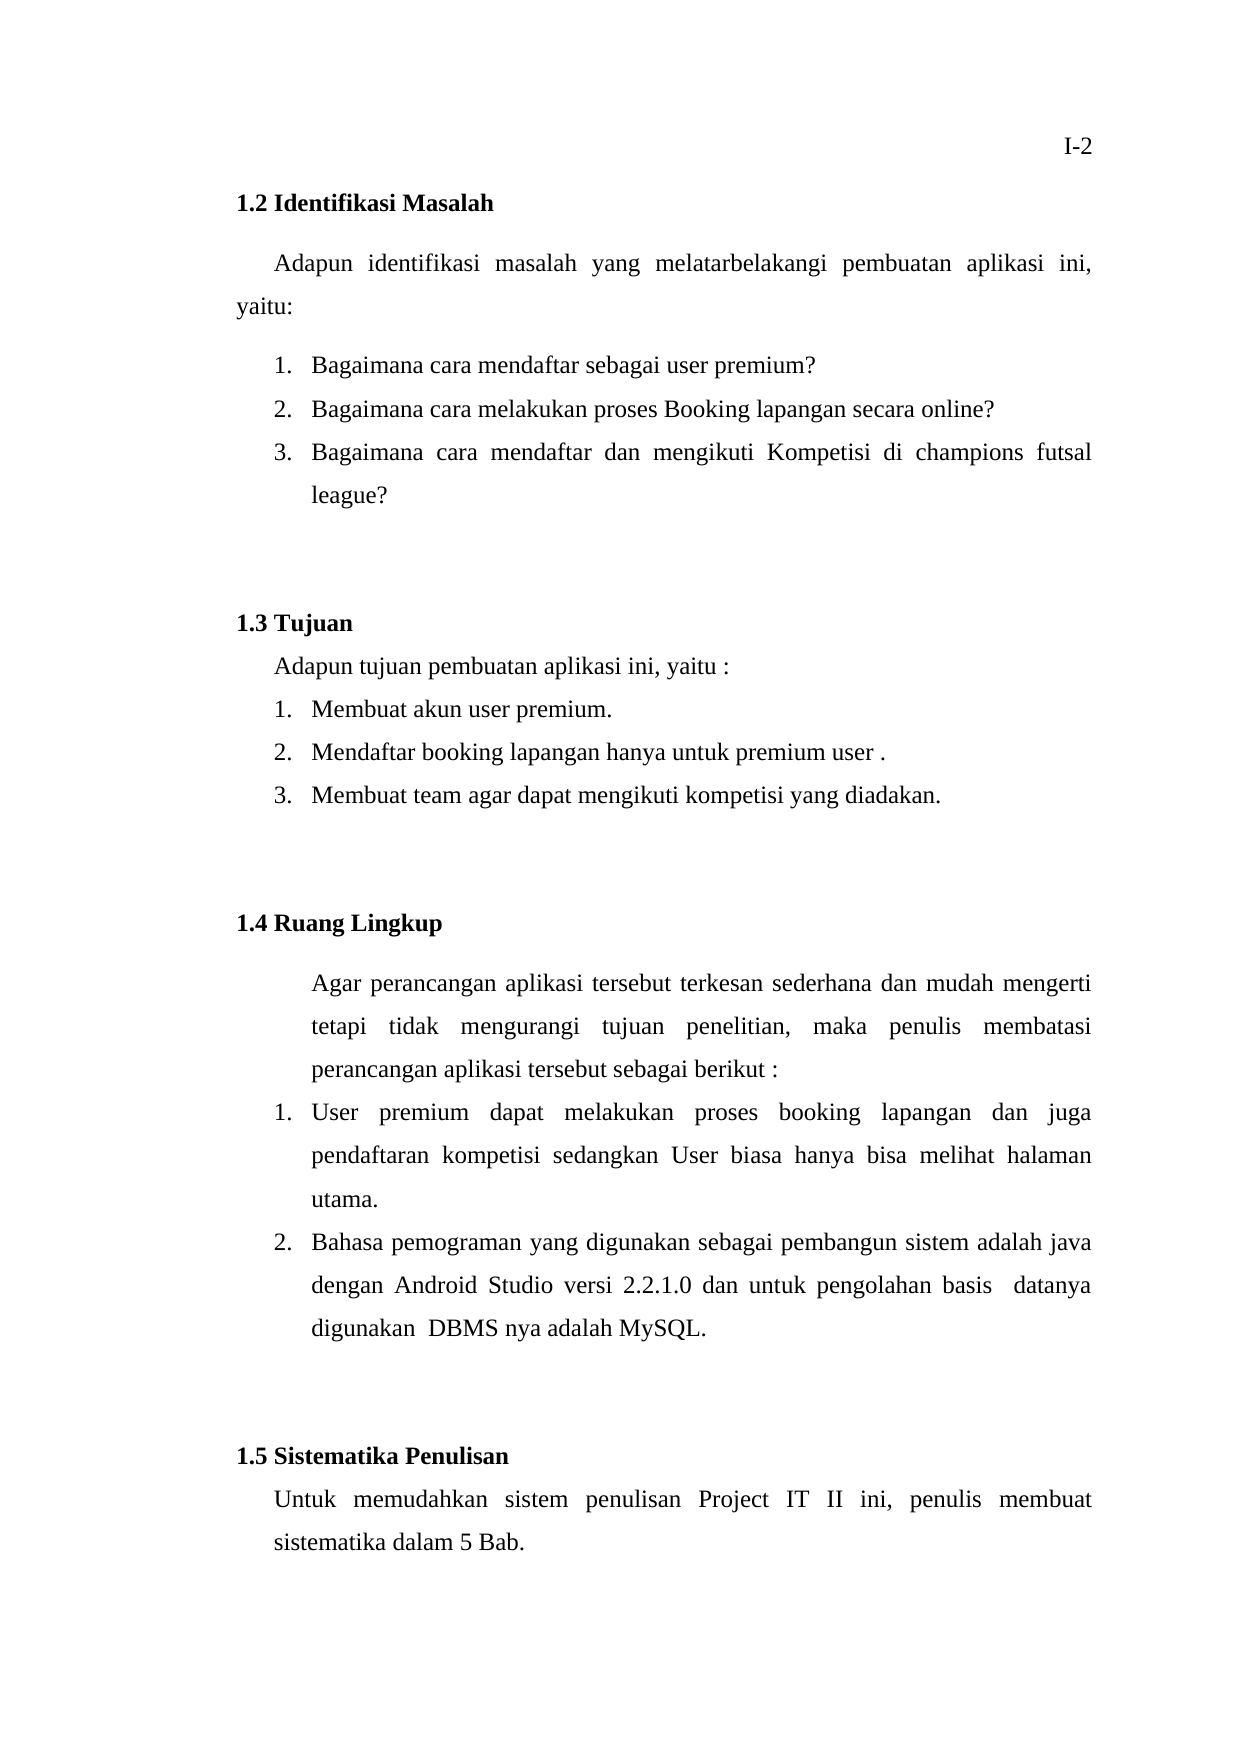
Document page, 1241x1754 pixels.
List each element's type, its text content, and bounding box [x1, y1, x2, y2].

text 1.4 Ruang Lingkup [236, 908, 1092, 937]
list Bagaimana cara mendaftar dan mengikuti Kompetisi di champions futsal league? [274, 437, 1092, 509]
list Tujuan [236, 608, 1092, 637]
list Bagaimana cara mendaftar sebagai user premium? [274, 351, 1092, 379]
list Mendaftar booking lapangan hanya untuk premium user . [274, 737, 1092, 766]
list User premium dapat melakukan proses booking lapangan dan juga pendaftaran kompetisi sedangkan User biasa hanya bisa melihat halaman utama. [274, 1097, 1092, 1212]
text Adapun identifikasi masalah yang melatarbelakangi pembuatan aplikasi ini, yaitu: [236, 248, 1092, 319]
list Sistematika Penulisan [236, 1441, 1092, 1470]
list Adapun tujuan pembuatan aplikasi ini, yaitu : [274, 651, 1092, 680]
list Untuk memudahkan sistem penulisan Project IT II ini, penulis membuat sistematika dalam 5 Bab. [274, 1484, 1092, 1556]
list Membuat team agar dapat mengikuti kompetisi yang diadakan. [274, 780, 1092, 809]
list Identifikasi Masalah [236, 188, 1092, 217]
list Bahasa pemograman yang digunakan sebagai pembangun sistem adalah java dengan Android Studio versi 2.2.1.0 dan untuk pengolahan basis datanya digunakan DBMS nya adalah MySQL. [274, 1227, 1092, 1342]
list Agar perancangan aplikasi tersebut terkesan sederhana dan mudah mengerti tetapi tidak mengurangi tujuan penelitian, maka penulis membatasi perancangan aplikasi tersebut sebagai berikut : [311, 968, 1092, 1083]
list Bagaimana cara melakukan proses Booking lapangan secara online? [274, 394, 1092, 422]
list Membuat akun user premium. [274, 694, 1092, 723]
